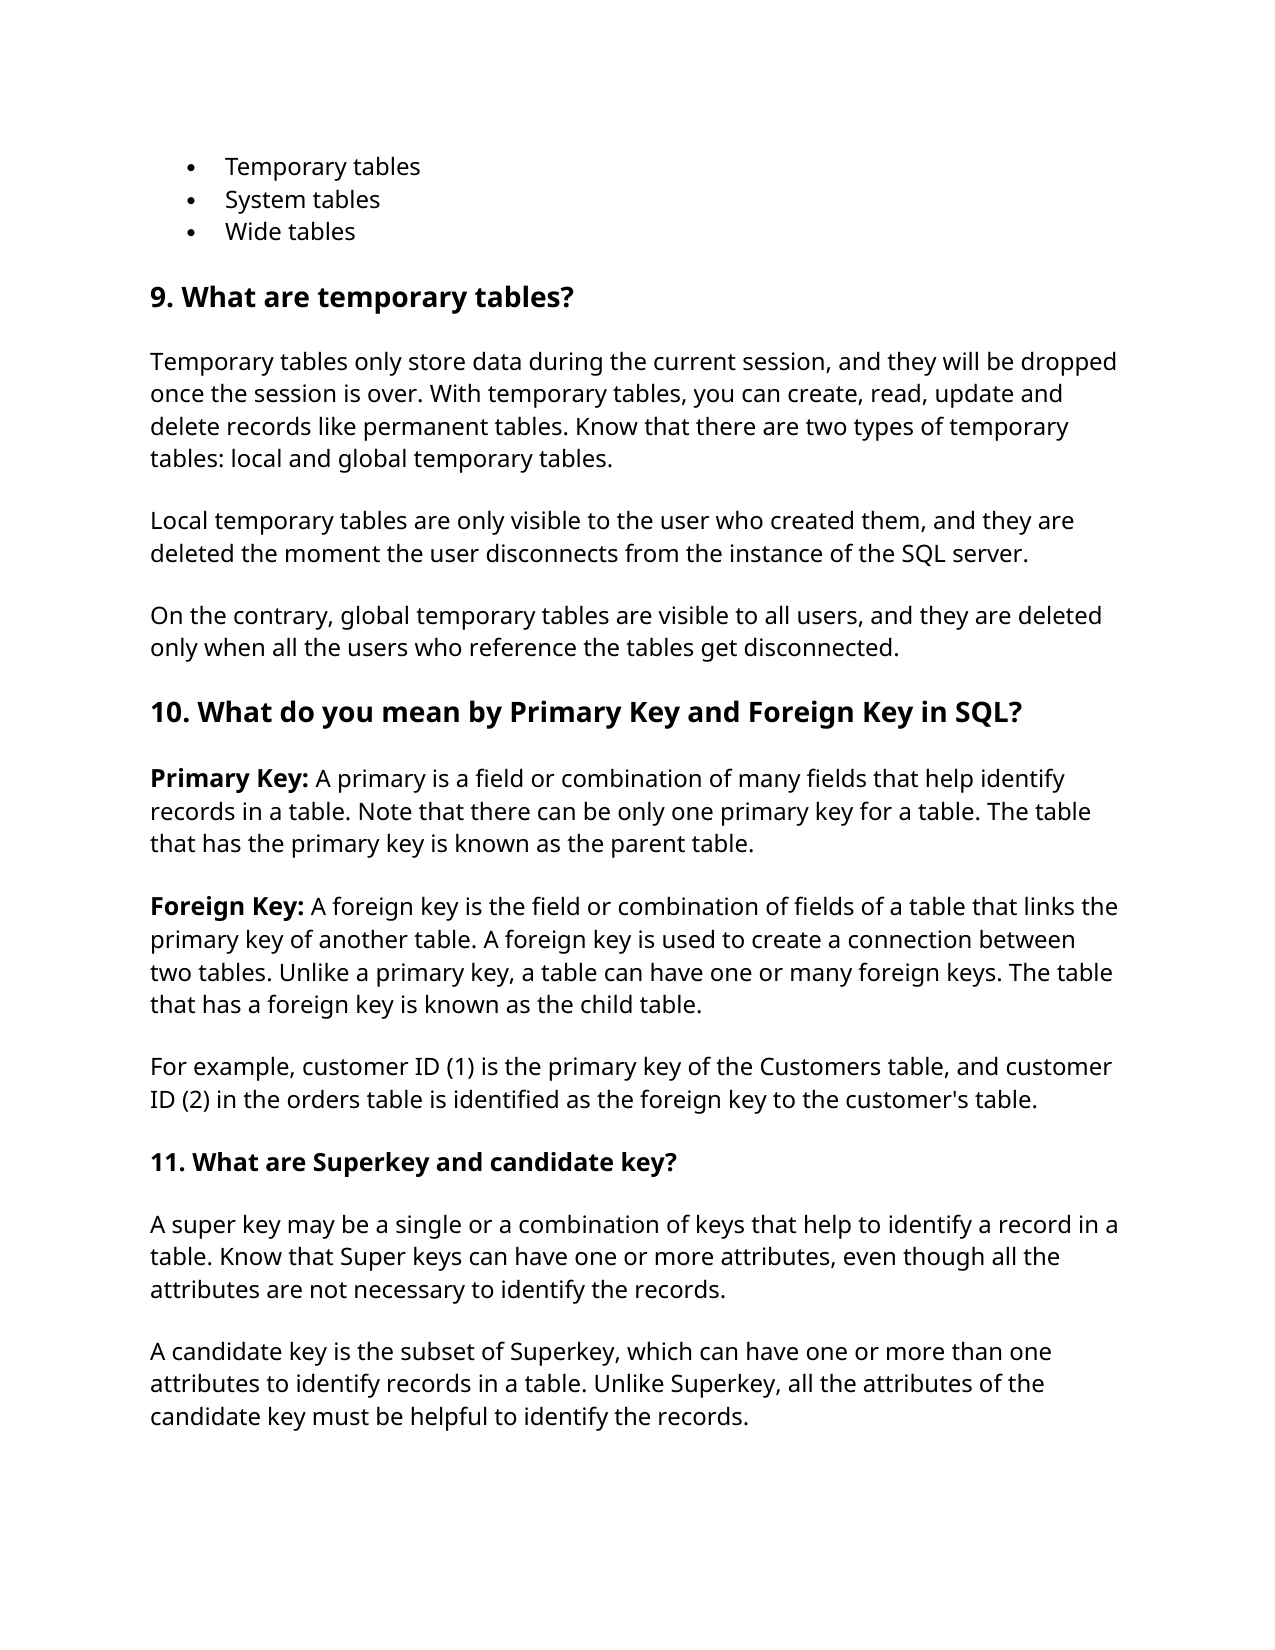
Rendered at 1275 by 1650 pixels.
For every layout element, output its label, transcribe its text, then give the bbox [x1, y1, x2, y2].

subtitle 10. What do you mean by Primary Key and Foreign Key in SQL? [150, 693, 1125, 731]
list Temporary tables [187, 150, 1125, 183]
subtitle 11. What are Superkey and candidate key? [150, 1144, 1125, 1178]
list Wide tables [187, 215, 1125, 248]
subtitle 9. What are temporary tables? [150, 277, 1125, 315]
text A candidate key is the subset of Superkey, which can have one or more than one attributes to identify records in a table. Unlike Superkey, all the attributes of the candidate key must be helpful to identify the records. [150, 1334, 1125, 1432]
text Temporary tables only store data during the current session, and they will be dropped once the session is over. With temporary tables, you can create, read, update and delete records like permanent tables. Know that there are two types of temporary tables: local and global temporary tables. [150, 344, 1125, 475]
text Local temporary tables are only visible to the user who created them, and they are deleted the moment the user disconnects from the instance of the SQL server. [150, 504, 1125, 569]
list System tables [187, 183, 1125, 215]
text On the contrary, global temporary tables are visible to all users, and they are deleted only when all the users who reference the tables get disconnected. [150, 598, 1125, 664]
text Foreign Key: A foreign key is the field or combination of fields of a table that links the primary key of another table. A foreign key is used to create a connection between two tables. Unlike a primary key, a table can have one or many foreign keys. The table that has a foreign key is known as the child table. [150, 889, 1125, 1021]
text Primary Key: A primary is a field or combination of many fields that help identify records in a table. Note that there can be only one primary key for a table. The table that has the primary key is known as the parent table. [150, 760, 1125, 859]
text A super key may be a single or a combination of keys that help to identify a record in a table. Know that Super keys can have one or more attributes, even though all the attributes are not necessary to identify the records. [150, 1207, 1125, 1305]
text For example, customer ID (1) is the primary key of the Customers table, and customer ID (2) in the orders table is identified as the foreign key to the customer's table. [150, 1050, 1125, 1115]
